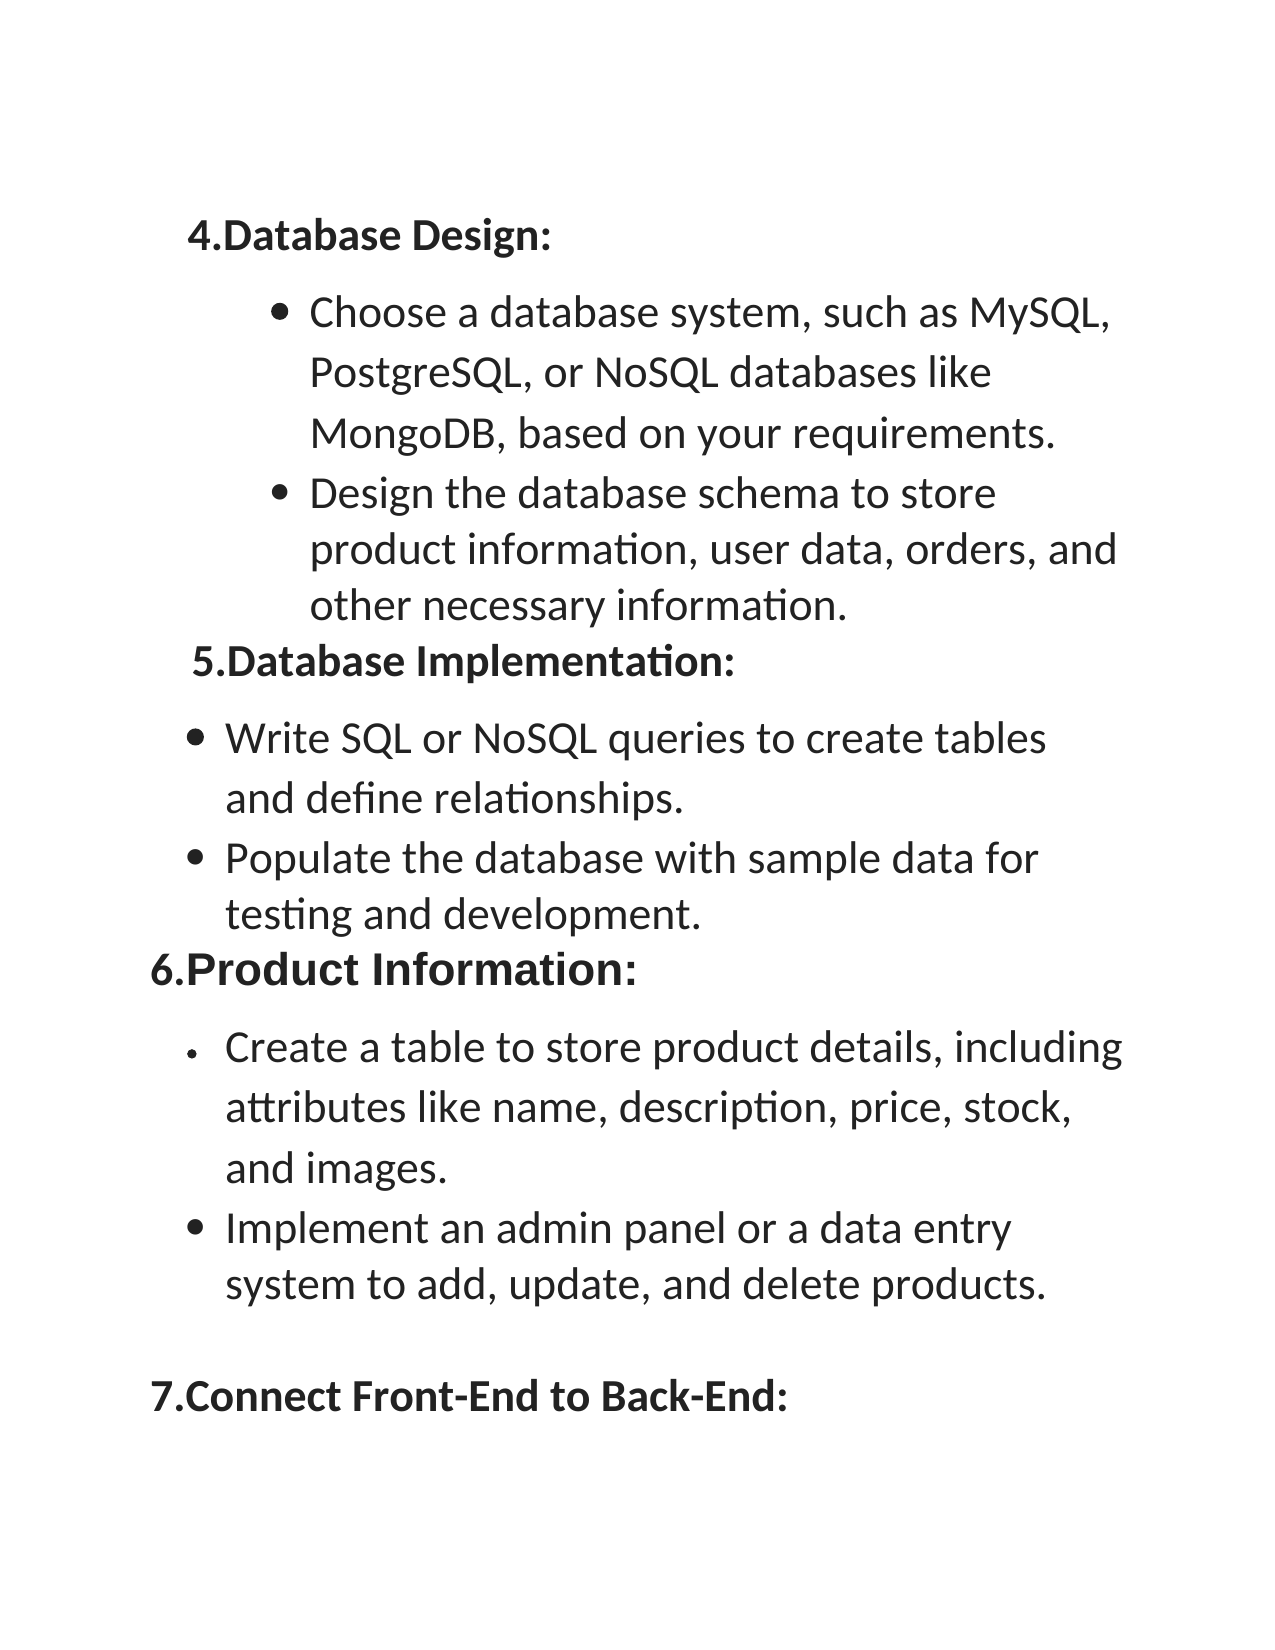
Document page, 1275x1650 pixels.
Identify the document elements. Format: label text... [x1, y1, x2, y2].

text 4.Database Design: [187, 206, 1125, 262]
list Create a table to store product details, including attributes like name, description, price, stock, and images. [187, 1018, 1125, 1195]
text 5.Database Implementation: [150, 632, 1125, 688]
list Implement an admin panel or a data entry system to add, update, and delete products. [187, 1199, 1125, 1311]
list Populate the database with sample data for testing and development. [187, 829, 1125, 941]
list Choose a database system, such as MySQL, PostgreSQL, or NoSQL databases like MongoDB, based on your requirements. [272, 283, 1125, 459]
text 7.Connect Front-End to Back-End: [150, 1367, 1125, 1423]
list Design the database schema to store product information, user data, orders, and other necessary information. [272, 464, 1125, 632]
list Write SQL or NoSQL queries to create tables and define relationships. [187, 709, 1125, 825]
text 6.Product Information: [150, 941, 1125, 997]
